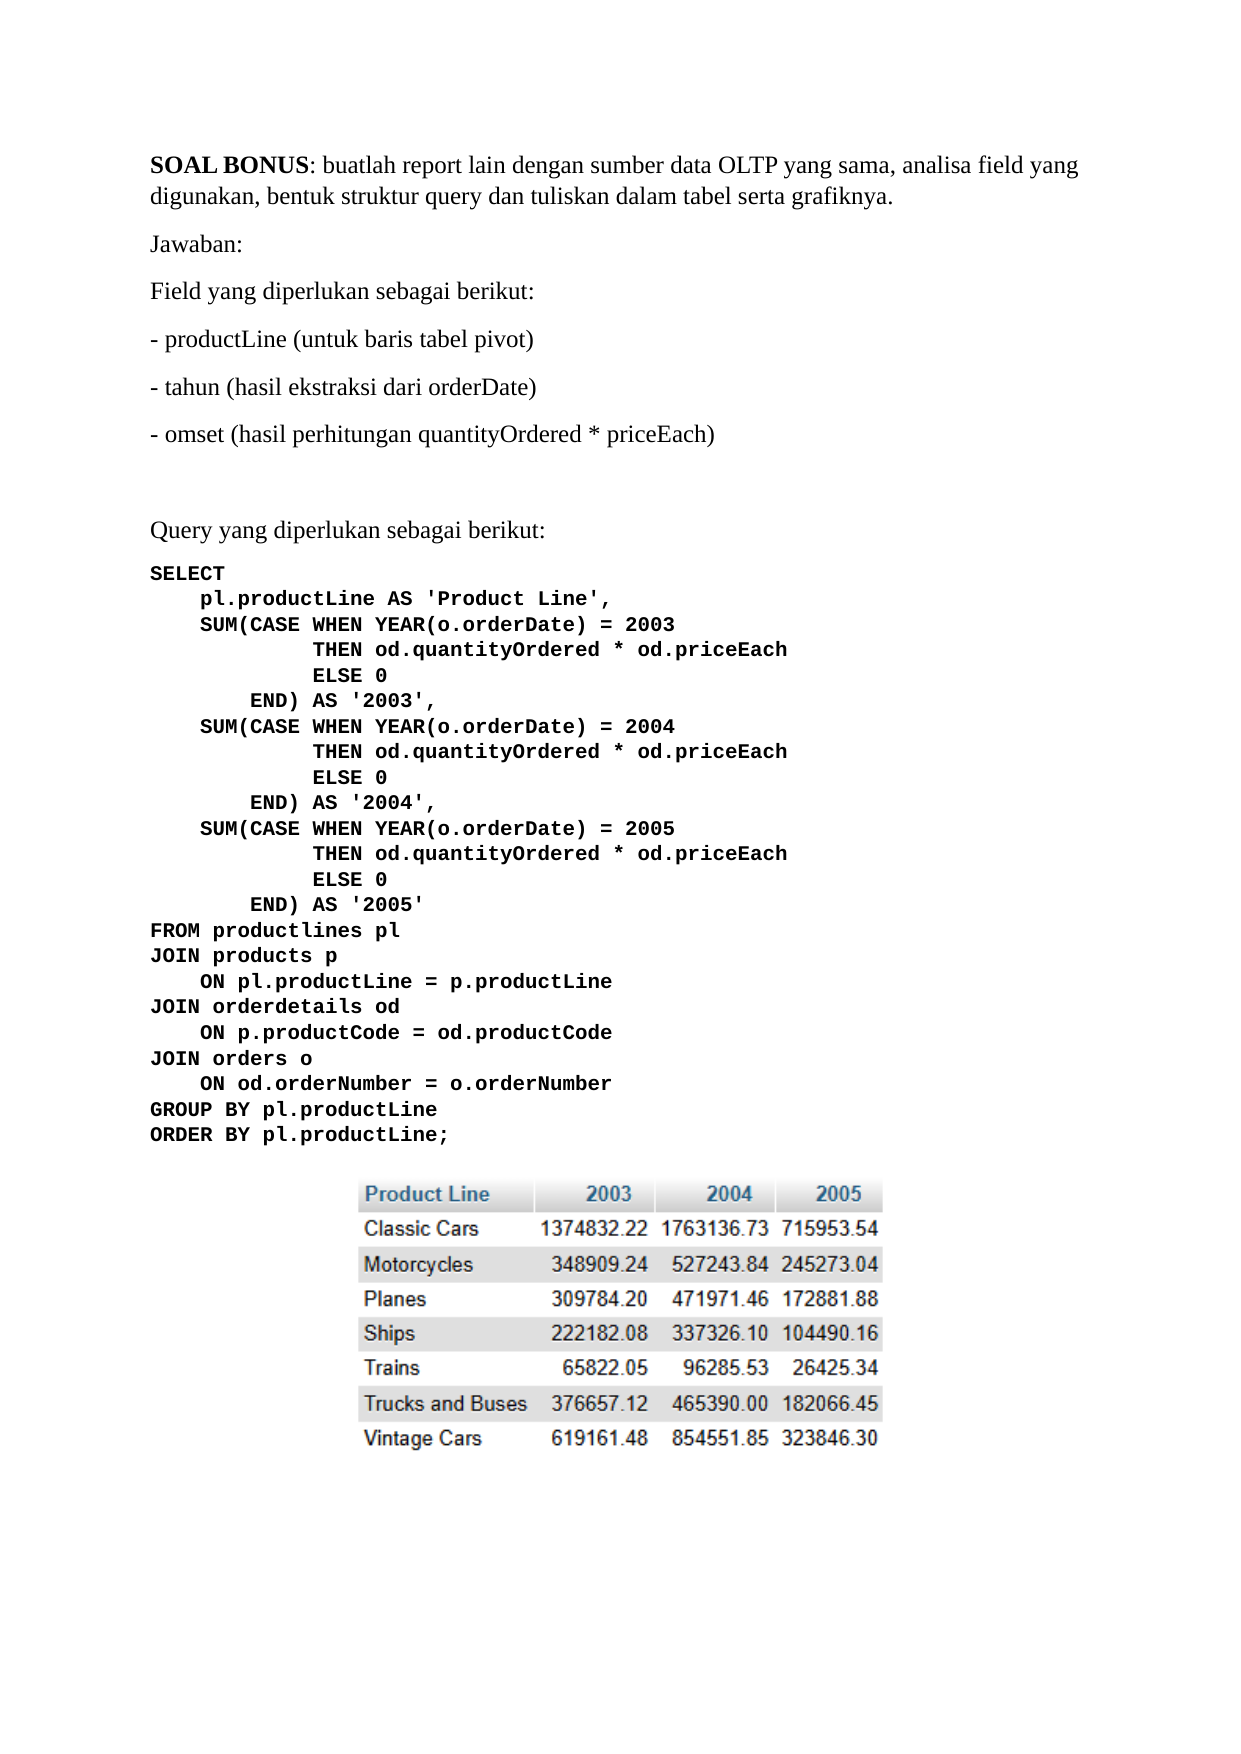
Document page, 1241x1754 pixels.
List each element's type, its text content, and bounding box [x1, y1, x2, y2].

text ON p.productCode = od.productCode [150, 1022, 1090, 1046]
text END) AS '2004', [150, 792, 1090, 816]
text Jawaban: [150, 229, 1090, 257]
text END) AS '2003', [150, 690, 1090, 714]
text THEN od.quantityOrdered * od.priceEach [150, 843, 1090, 867]
text Field yang diperlukan sebagai berikut: [150, 276, 1090, 305]
text ELSE 0 [150, 665, 1090, 688]
text JOIN orders o [150, 1048, 1090, 1071]
text FROM productlines pl [150, 920, 1090, 944]
text ELSE 0 [150, 767, 1090, 791]
text - tahun (hasil ekstraksi dari orderDate) [150, 372, 1090, 401]
text END) AS '2005' [150, 894, 1090, 918]
text - omset (hasil perhitungan quantityOrdered * priceEach) [150, 419, 1090, 448]
text GROUP BY pl.productLine [150, 1099, 1090, 1122]
text Query yang diperlukan sebagai berikut: [150, 515, 1090, 544]
text ORDER BY pl.productLine; [150, 1124, 1090, 1148]
text SUM(CASE WHEN YEAR(o.orderDate) = 2005 [150, 818, 1090, 842]
text JOIN orderdetails od [150, 997, 1090, 1020]
text SELECT [150, 563, 1090, 586]
text JOIN products p [150, 946, 1090, 969]
text SUM(CASE WHEN YEAR(o.orderDate) = 2004 [150, 716, 1090, 739]
text pl.productLine AS 'Product Line', [150, 588, 1090, 612]
text ON od.orderNumber = o.orderNumber [150, 1073, 1090, 1097]
text THEN od.quantityOrdered * od.priceEach [150, 741, 1090, 765]
text THEN od.quantityOrdered * od.priceEach [150, 639, 1090, 663]
text - productLine (untuk baris tabel pivot) [150, 324, 1090, 353]
text SOAL BONUS: buatlah report lain dengan sumber data OLTP yang sama, analisa field yang digunakan, bentuk struktur query dan tuliskan dalam tabel serta grafiknya. [150, 150, 1090, 210]
text ON pl.productLine = p.productLine [150, 971, 1090, 995]
picture [357, 1175, 883, 1455]
text ELSE 0 [150, 869, 1090, 893]
text SUM(CASE WHEN YEAR(o.orderDate) = 2003 [150, 614, 1090, 637]
